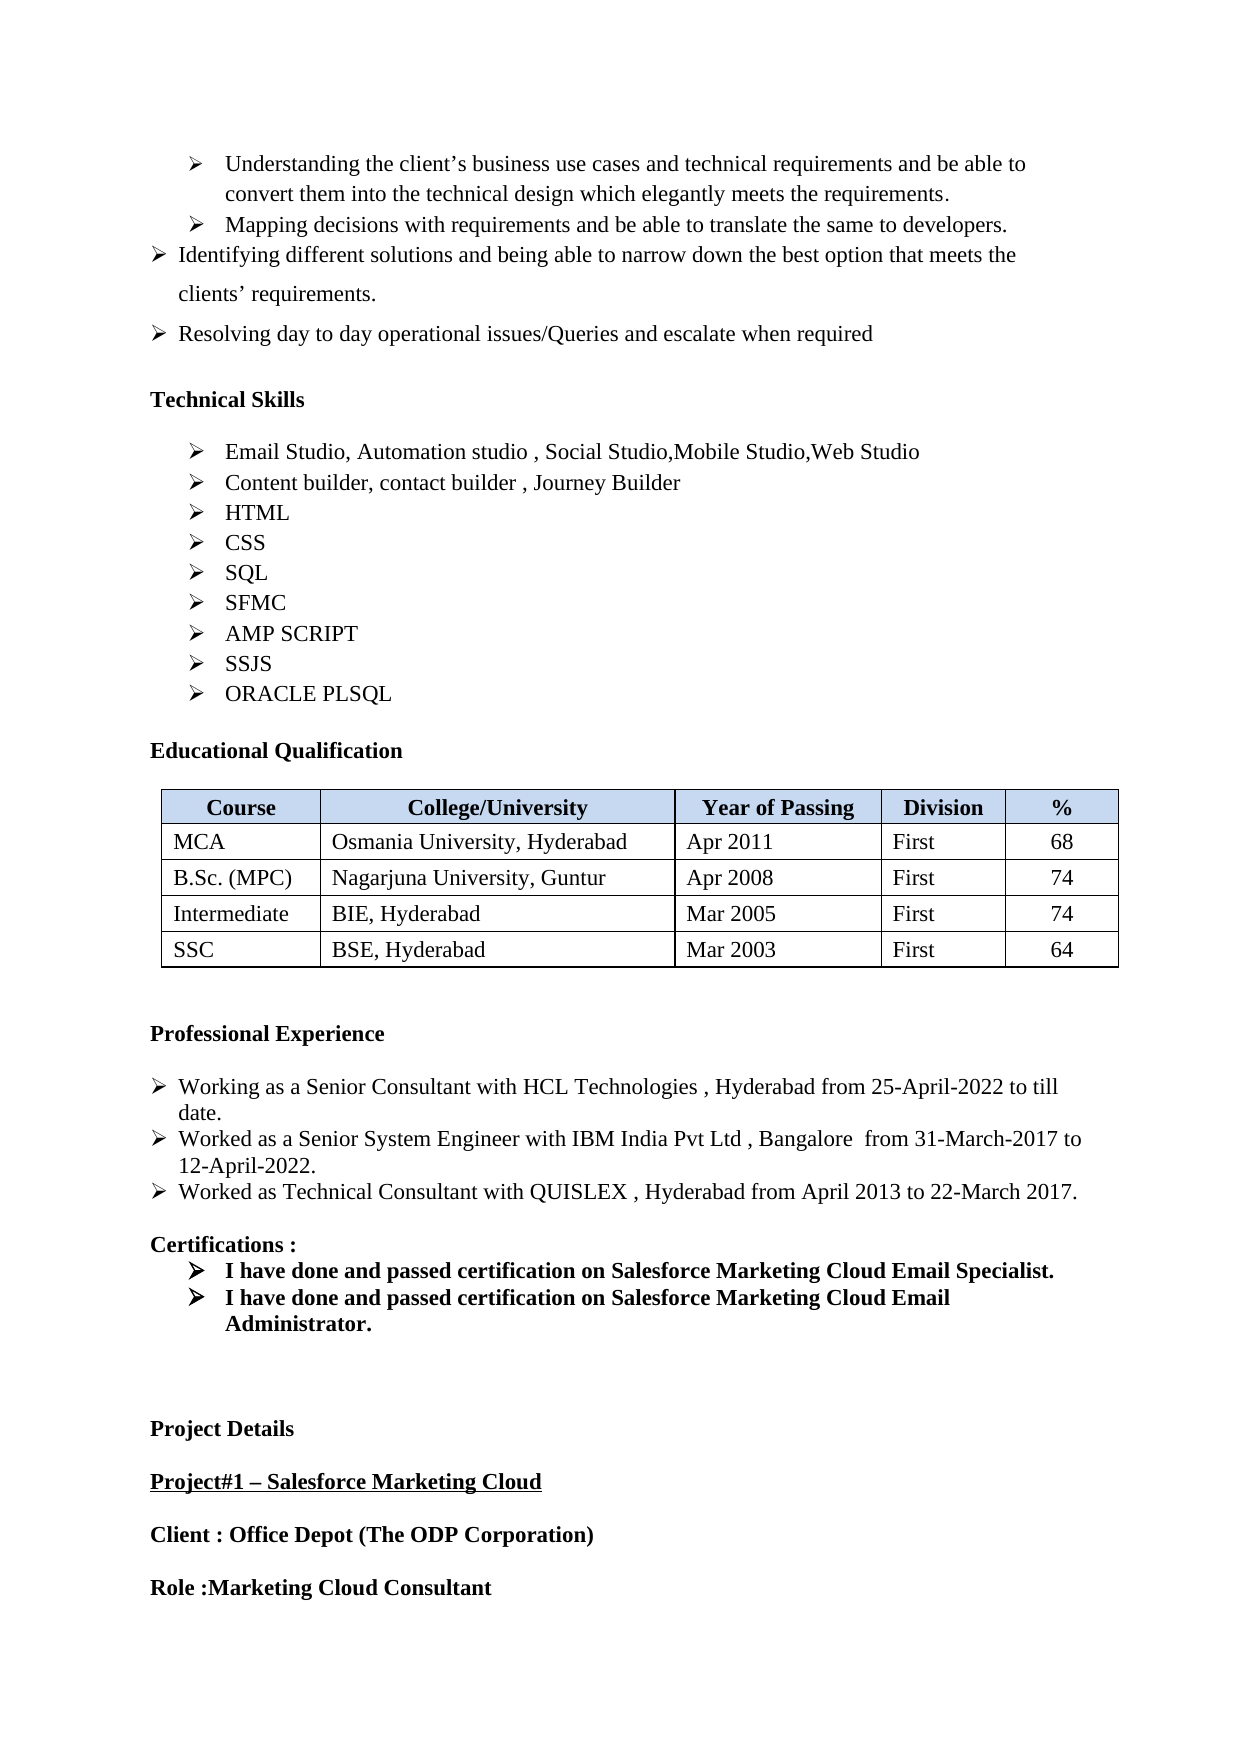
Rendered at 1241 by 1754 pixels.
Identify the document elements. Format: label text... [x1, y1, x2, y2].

table_cell Osmania University, Hyderabad [321, 824, 674, 859]
text Project#1 – Salesforce Marketing Cloud [150, 1468, 1090, 1494]
list HTML [187, 499, 1090, 525]
table_cell B.Sc. (MPC) [162, 860, 320, 895]
list SSJS [187, 650, 1090, 676]
list Working as a Senior Consultant with HCL Technologies , Hyderabad from 25-April-2022 to till date. [150, 1073, 1090, 1126]
list Content builder, contact builder , Journey Builder [187, 469, 1090, 495]
text Client : Office Depot (The ODP Corporation) [150, 1521, 1090, 1547]
table_cell BSE, Hyderabad [321, 932, 674, 966]
text Educational Qualification [150, 737, 1090, 763]
table_cell Apr 2008 [676, 860, 881, 895]
table_header % [1006, 790, 1118, 823]
table_cell First [882, 860, 1005, 895]
list Worked as Technical Consultant with QUISLEX , Hyderabad from April 2013 to 22-March 2017. [150, 1178, 1090, 1204]
table_cell First [882, 896, 1005, 931]
text Project Details [150, 1415, 1090, 1442]
table_cell 68 [1006, 824, 1118, 859]
table_cell 64 [1006, 932, 1118, 966]
table_cell 74 [1006, 896, 1118, 931]
list ORACLE PLSQL [187, 680, 1090, 706]
table_cell SSC [162, 932, 320, 966]
table_cell MCA [162, 824, 320, 859]
list SFMC [187, 589, 1090, 616]
list I have done and passed certification on Salesforce Marketing Cloud Email Administrator. [187, 1284, 1090, 1336]
list Mapping decisions with requirements and be able to translate the same to developers. [187, 211, 1090, 237]
table_cell Nagarjuna University, Guntur [321, 860, 674, 895]
table_cell 74 [1006, 860, 1118, 895]
list Understanding the client’s business use cases and technical requirements and be able to convert them into the technical design which elegantly meets the requirements. [187, 150, 1090, 207]
table_cell First [882, 932, 1005, 966]
text Professional Experience [150, 1020, 1090, 1046]
table_cell Intermediate [162, 896, 320, 931]
list SQL [187, 559, 1090, 586]
table_header Division [882, 790, 1005, 823]
list Identifying different solutions and being able to narrow down the best option that meets the clients’ requirements. [150, 241, 1090, 307]
text Role :Marketing Cloud Consultant [150, 1573, 1090, 1600]
table_header Course [162, 790, 320, 823]
table_cell Apr 2011 [676, 824, 881, 859]
text Technical Skills [150, 386, 1090, 412]
table_cell BIE, Hyderabad [321, 896, 674, 931]
table_cell Mar 2005 [676, 896, 881, 931]
list Resolving day to day operational issues/Queries and escalate when required [150, 320, 1090, 346]
list Email Studio, Automation studio , Social Studio,Mobile Studio,Web Studio [187, 438, 1090, 465]
list I have done and passed certification on Salesforce Marketing Cloud Email Specialist. [187, 1257, 1090, 1284]
text Certifications : [150, 1231, 1090, 1257]
list AMP SCRIPT [187, 620, 1090, 646]
table_header College/University [321, 790, 674, 823]
table_cell First [882, 824, 1005, 859]
table_cell Mar 2003 [676, 932, 881, 966]
table_header Year of Passing [676, 790, 881, 823]
list CSS [187, 529, 1090, 555]
list Worked as a Senior System Engineer with IBM India Pvt Ltd , Bangalore from 31-March-2017 to 12-April-2022. [150, 1126, 1090, 1178]
